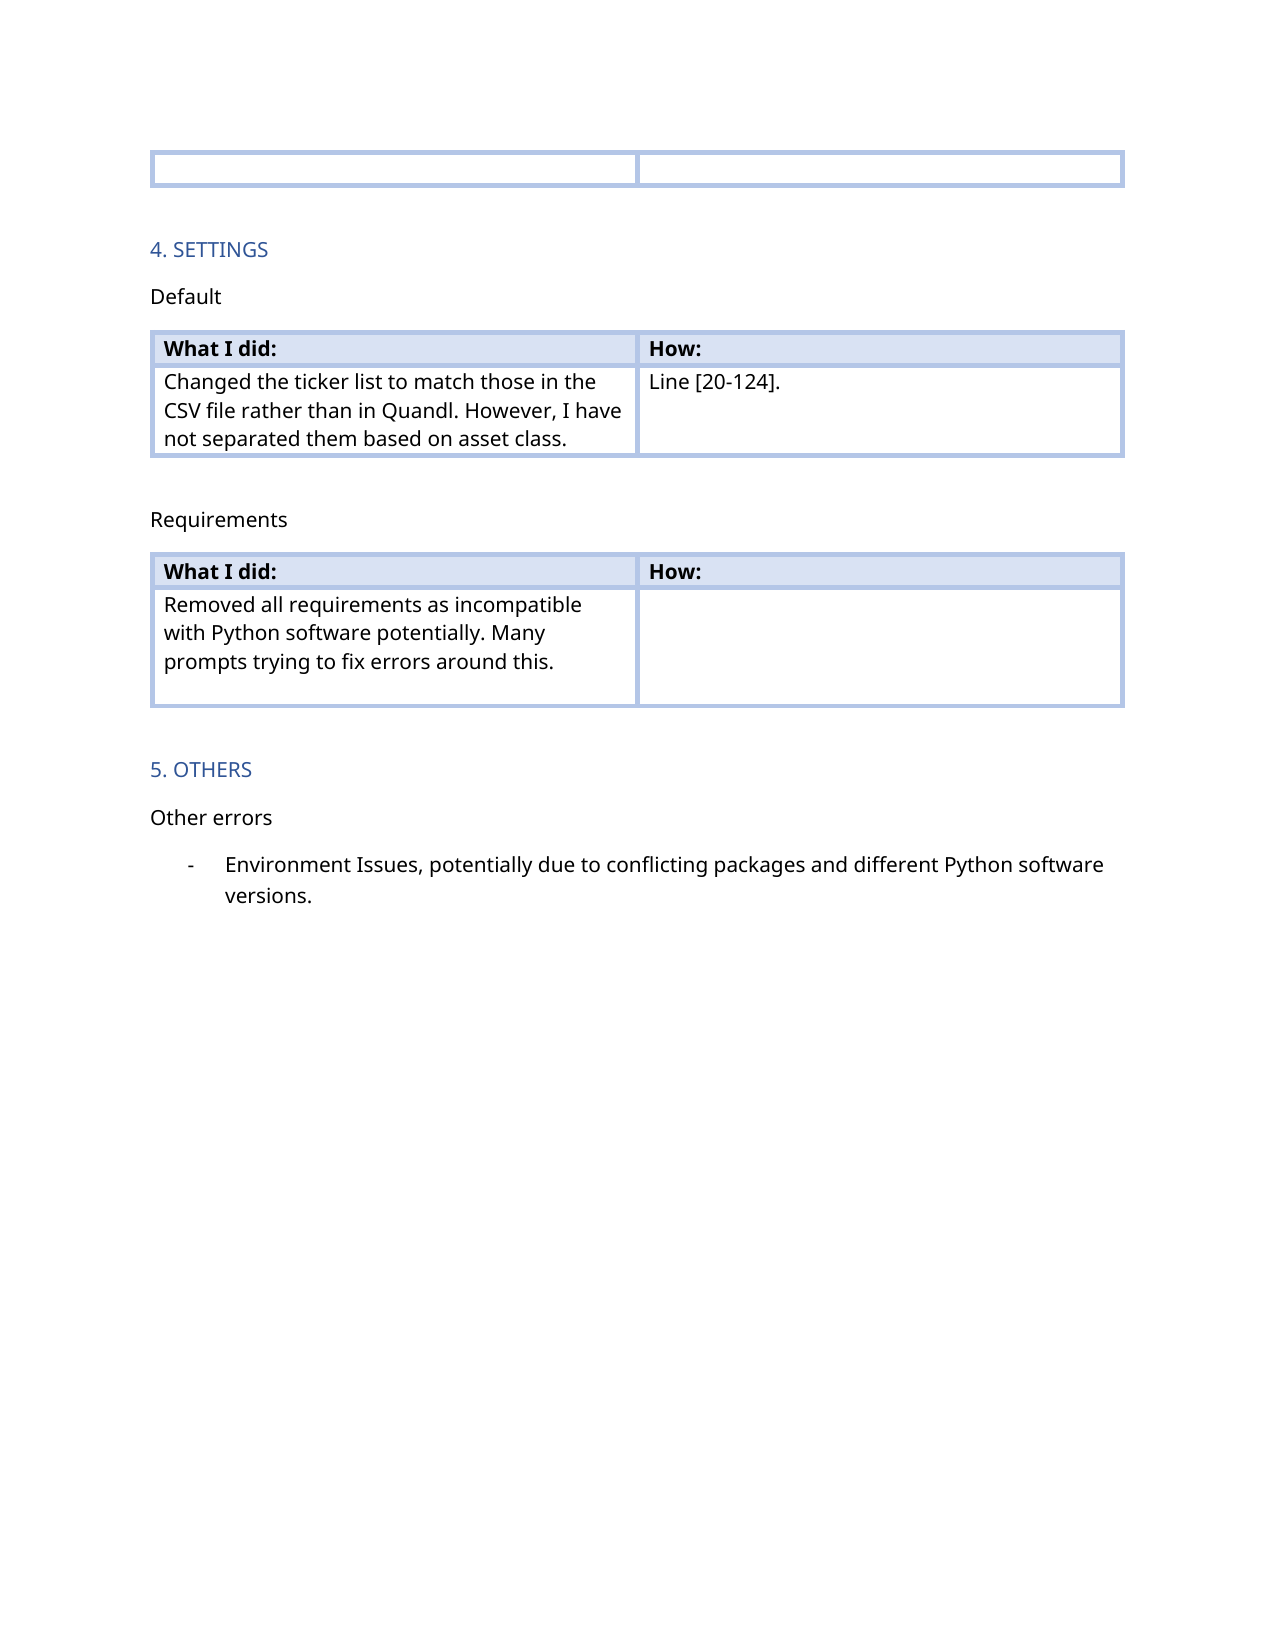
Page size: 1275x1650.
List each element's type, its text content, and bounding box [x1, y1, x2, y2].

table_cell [155, 155, 635, 183]
table_header What I did: [155, 335, 635, 363]
text 4. SETTINGS [150, 235, 1125, 263]
list Environment Issues, potentially due to conflicting packages and different Python software versions. [187, 850, 1125, 909]
table_header How: [640, 557, 1120, 585]
text Requirements [150, 505, 1125, 533]
table_header How: [640, 335, 1120, 363]
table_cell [640, 155, 1120, 183]
table_cell Line [20-124]. [640, 368, 1120, 453]
table_cell [640, 590, 1120, 704]
table_cell Changed the ticker list to match those in the CSV file rather than in Quandl. However, I have not separated them based on asset class. [155, 368, 635, 453]
text Default [150, 282, 1125, 311]
text Other errors [150, 803, 1125, 831]
table_header What I did: [155, 557, 635, 585]
text 5. OTHERS [150, 756, 1125, 784]
table_cell Removed all requirements as incompatible with Python software potentially. Many prompts trying to fix errors around this. [155, 590, 635, 704]
